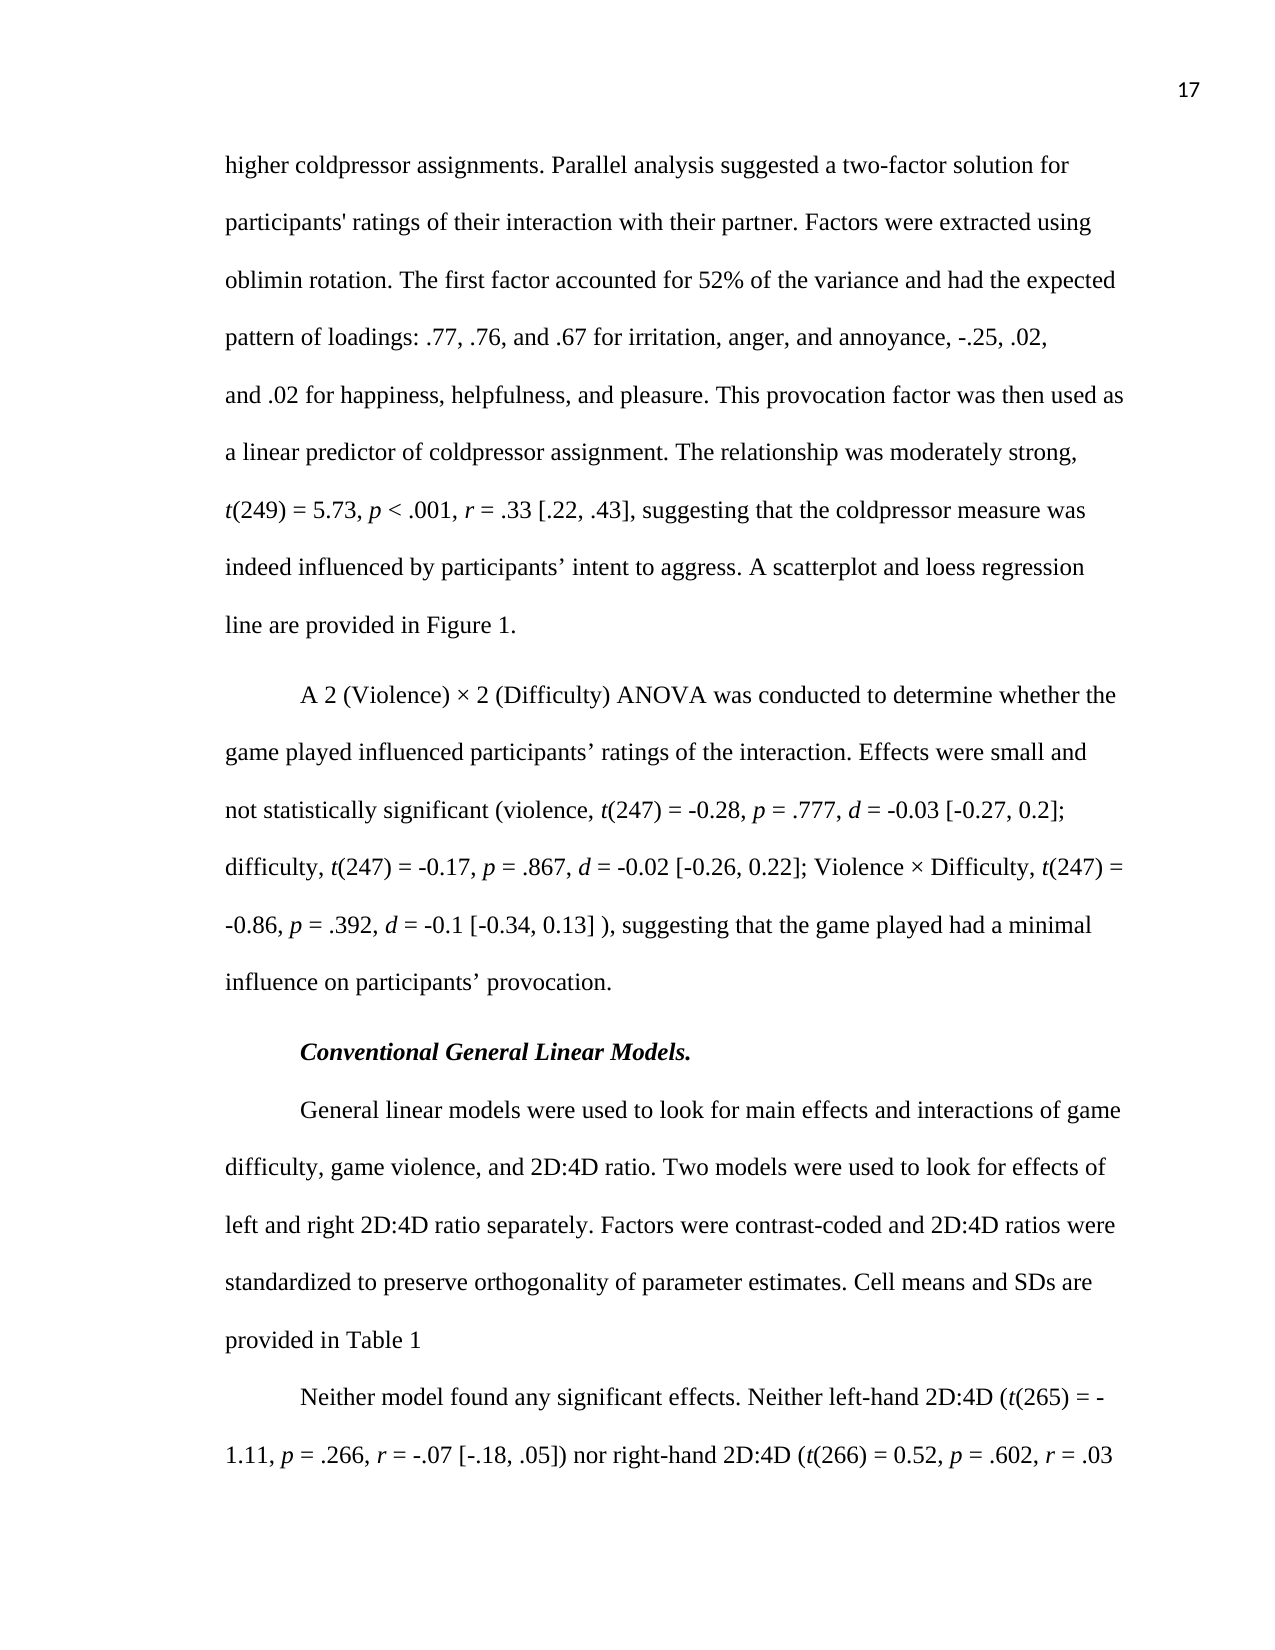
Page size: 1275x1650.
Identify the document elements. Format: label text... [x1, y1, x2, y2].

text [225, 1382, 1125, 1469]
text Conventional General Linear Models. [225, 1037, 1125, 1066]
text General linear models were used to look for main effects and interactions of game difficulty, game violence, and 2D:4D ratio. Two models were used to look for effects of left and right 2D:4D ratio separately. Factors were contrast-coded and 2D:4D ratios were standardized to preserve orthogonality of parameter estimates. Cell means and SDs are provided in Table 1 [225, 1095, 1125, 1354]
text A 2 (Violence) × 2 (Difficulty) ANOVA was conducted to determine whether the game played influenced participants’ ratings of the interaction. Effects were small and not statistically significant (violence, t(247) = -0.28, p = .777, d = -0.03 [-0.27, 0.2]; difficulty, t(247) = -0.17, p = .867, d = -0.02 [-0.26, 0.22]; Violence × Difficulty, t(247) = -0.86, p = .392, d = -0.1 [-0.34, 0.13] ), suggesting that the game played had a minimal influence on participants’ provocation. [225, 680, 1125, 996]
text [225, 150, 1125, 639]
